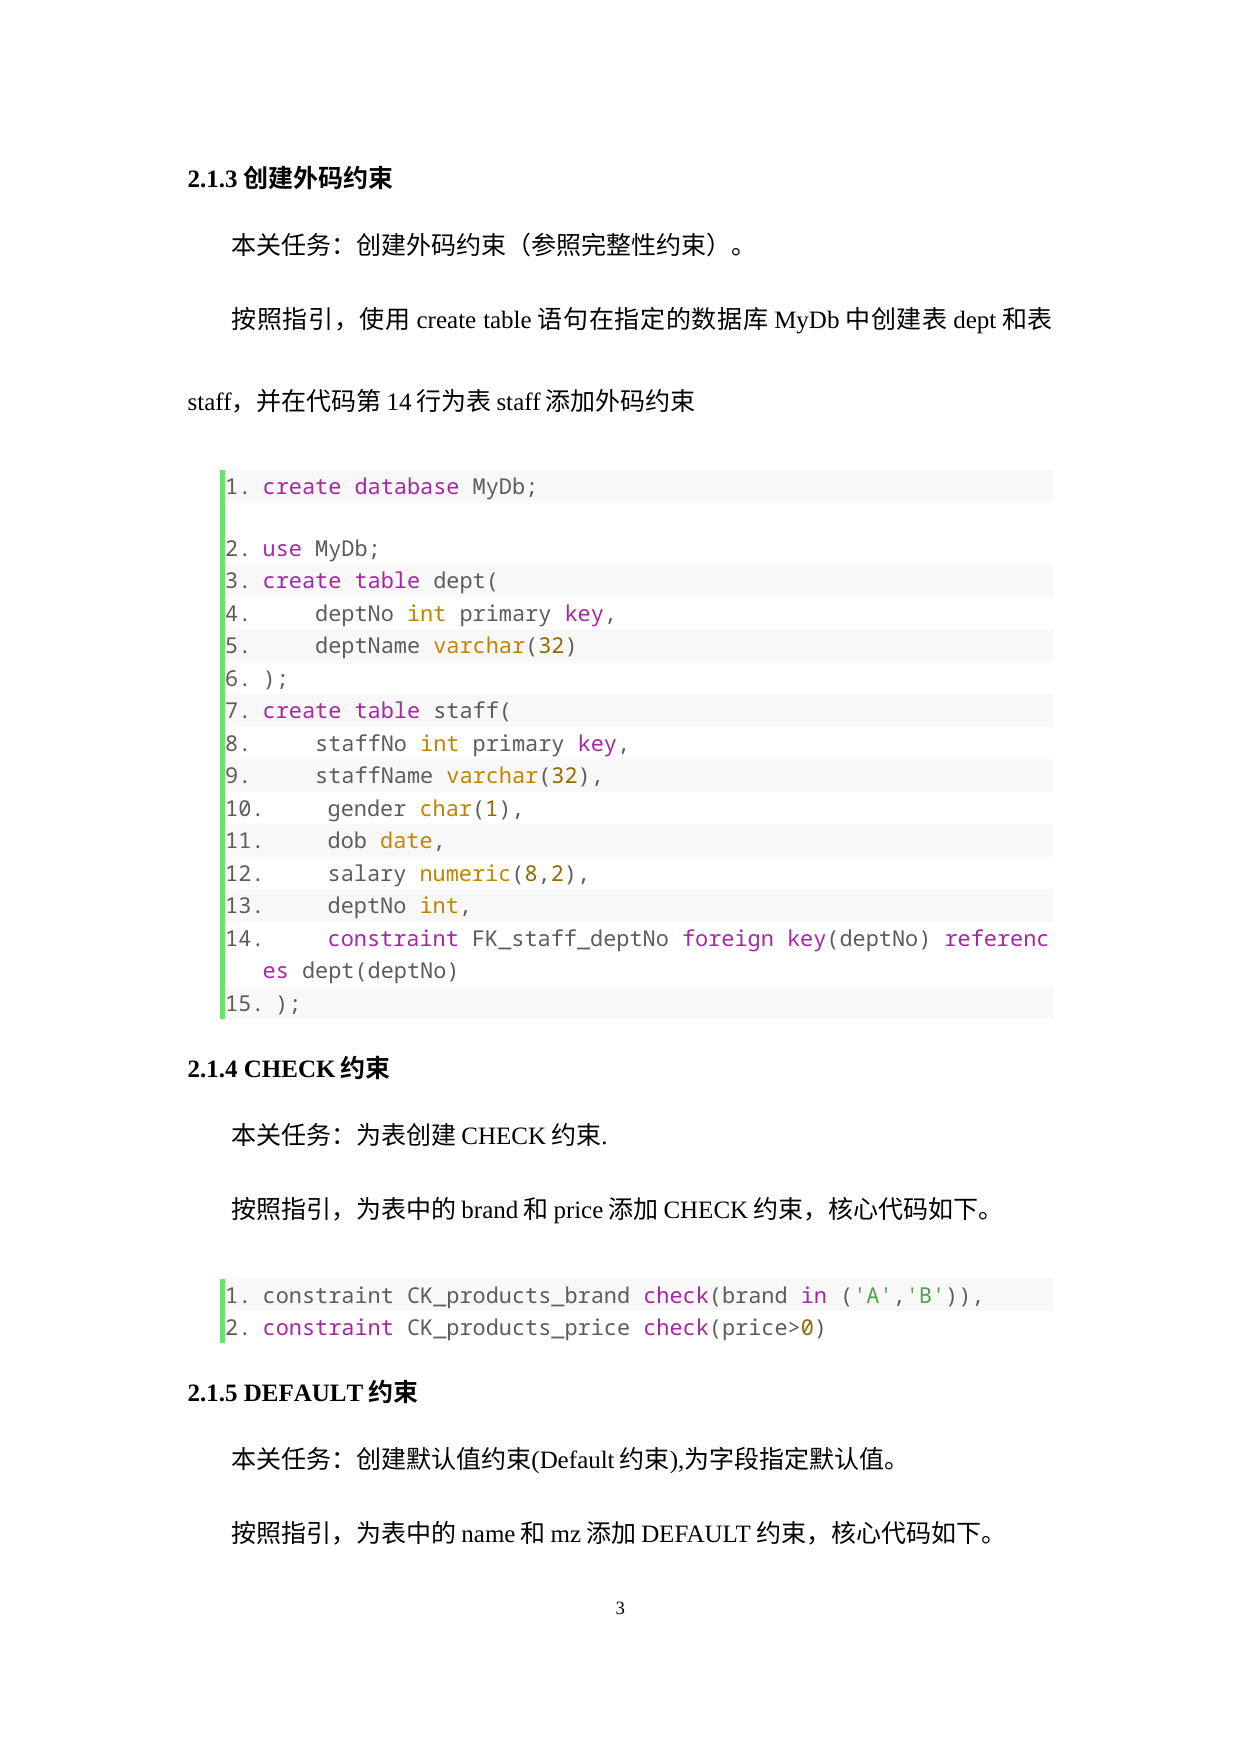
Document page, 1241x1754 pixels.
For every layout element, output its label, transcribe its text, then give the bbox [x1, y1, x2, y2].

text 本关任务：为表创建CHECK约束. [187, 1101, 1053, 1166]
subtitle 2.1.3 创建外码约束 [187, 158, 1053, 195]
list deptNo int, [225, 889, 1053, 922]
subtitle 2.1.4 CHECK约束 [187, 1048, 1053, 1084]
list create table dept( [225, 564, 1053, 597]
list staffNo int primary key, [225, 727, 1053, 759]
list constraint FK_staff_deptNo foreign key(deptNo) references dept(deptNo) [225, 922, 1053, 987]
list constraint CK_products_brand check(brand in ('A','B')), [220, 1278, 1053, 1311]
list ); [225, 987, 1053, 1019]
list deptNo int primary key, [225, 597, 1053, 629]
list gender char(1), [225, 792, 1053, 824]
list staffName varchar(32), [225, 759, 1053, 792]
text 按照指引，为表中的name和mz添加DEFAULT约束，核心代码如下。 [187, 1499, 1053, 1564]
text 本关任务：创建默认值约束(Default约束),为字段指定默认值。 [187, 1426, 1053, 1491]
list dob date, [225, 824, 1053, 857]
text 按照指引，为表中的brand和price添加CHECK约束，核心代码如下。 [187, 1175, 1053, 1240]
subtitle 2.1.5 DEFAULT约束 [187, 1373, 1053, 1409]
text 按照指引，使用create table语句在指定的数据库MyDb中创建表dept和表staff，并在代码第14行为表staff添加外码约束 [187, 285, 1053, 432]
list deptName varchar(32) [225, 629, 1053, 662]
list salary numeric(8,2), [225, 857, 1053, 889]
list create database MyDb; [225, 470, 1053, 502]
list ); [225, 662, 1053, 694]
list use MyDb; [225, 532, 1053, 564]
list create table staff( [225, 694, 1053, 727]
text 本关任务：创建外码约束（参照完整性约束）。 [187, 211, 1053, 276]
list constraint CK_products_price check(price>0) [225, 1311, 1053, 1343]
